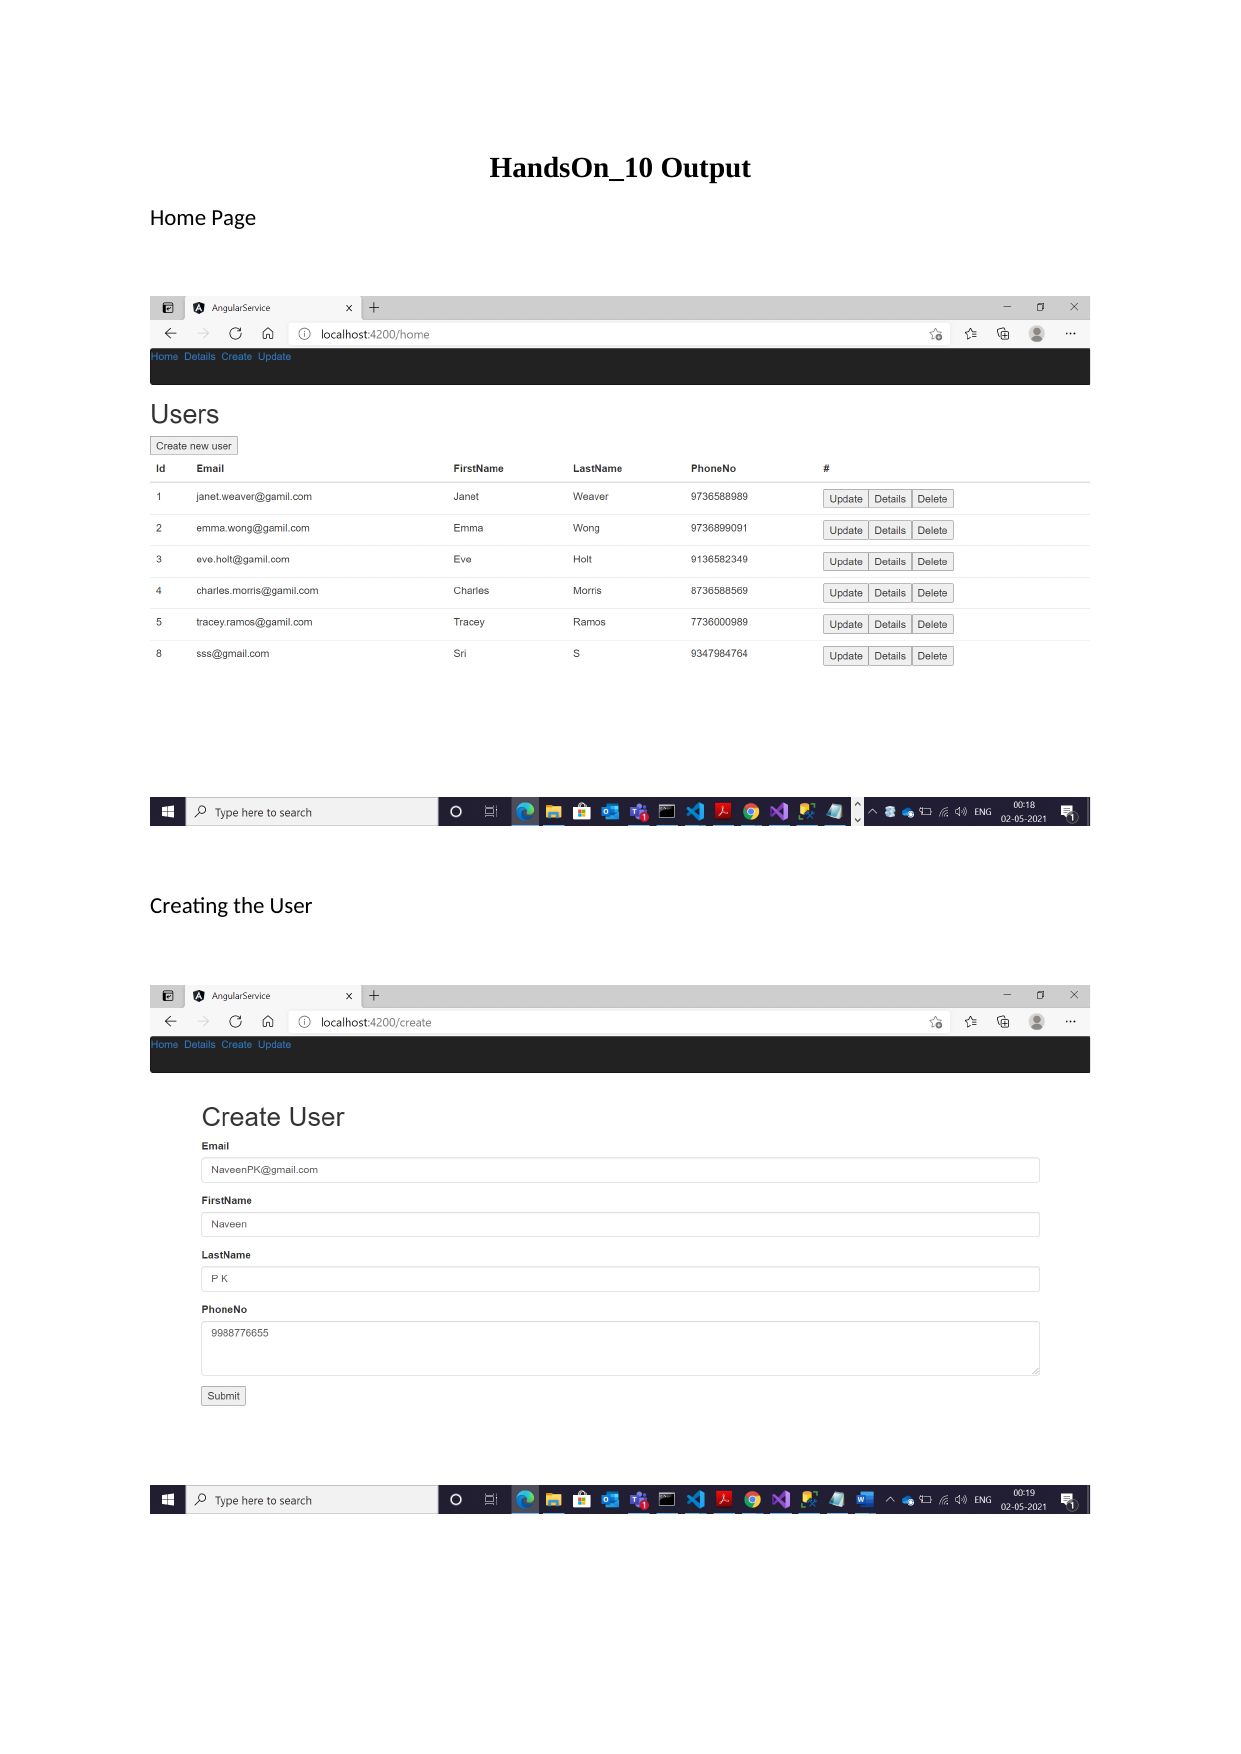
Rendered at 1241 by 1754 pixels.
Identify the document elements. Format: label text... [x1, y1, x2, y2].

picture [150, 985, 1091, 1514]
text HandsOn_10 Output [150, 150, 1090, 183]
text Home Page [150, 203, 1090, 231]
picture [150, 296, 1091, 826]
text Creating the User [150, 891, 1090, 919]
